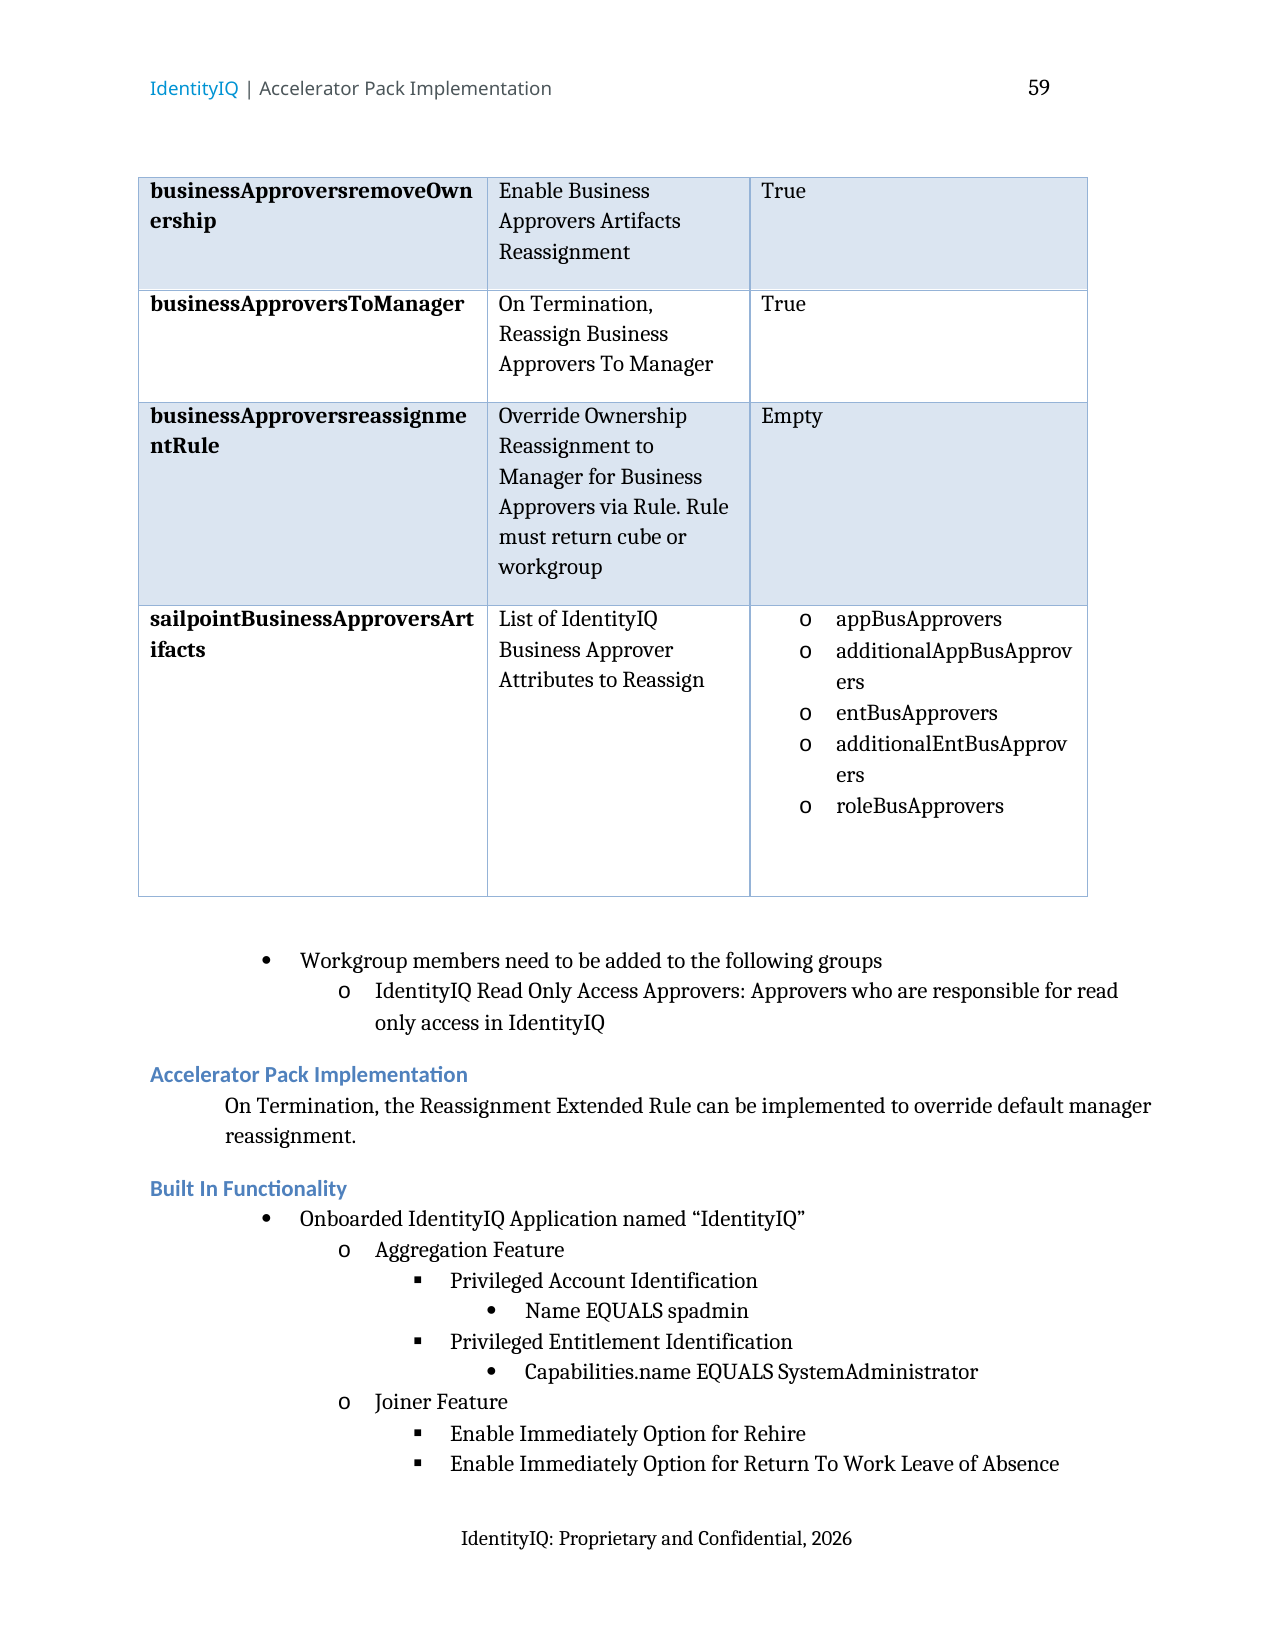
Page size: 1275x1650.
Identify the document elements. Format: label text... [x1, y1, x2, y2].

table_cell appBusApprovers additionalAppBusApprovers entBusApprovers additionalEntBusApprovers roleBusApprovers [751, 606, 1087, 896]
list Name EQUALS spadmin [487, 1298, 1162, 1324]
table_cell On Termination, Reassign Business Approvers To Manager [488, 291, 749, 402]
list Workgroup members need to be added to the following groups [262, 948, 1162, 974]
table_cell businessApproversreassignmentRule [139, 403, 487, 605]
table_cell Override Ownership Reassignment to Manager for Business Approvers via Rule. Rule must return cube or workgroup [488, 403, 749, 605]
list Enable Immediately Option for Return To Work Leave of Absence [412, 1451, 1162, 1477]
list Privileged Account Identification [412, 1268, 1162, 1294]
list Onboarded IdentityIQ Application named “IdentityIQ” [262, 1206, 1162, 1233]
table_cell businessApproversToManager [139, 291, 487, 402]
table_cell Enable Business Approvers Artifacts Reassignment [488, 178, 749, 289]
list Enable Immediately Option for Rehire [412, 1420, 1162, 1447]
text On Termination, the Reassignment Extended Rule can be implemented to override default manager reassignment. [225, 1093, 1162, 1149]
list Privileged Entitlement Identification [412, 1328, 1162, 1355]
table_cell List of IdentityIQ Business Approver Attributes to Reassign [488, 606, 749, 896]
subtitle Accelerator Pack Implementation [150, 1061, 1162, 1089]
list Joiner Feature [337, 1389, 1162, 1416]
subtitle Built In Functionality [150, 1174, 1162, 1202]
table_cell True [751, 291, 1087, 402]
table_cell Empty [751, 403, 1087, 605]
list Aggregation Feature [337, 1236, 1162, 1264]
table_cell True [751, 178, 1087, 289]
table_cell businessApproversremoveOwnership [139, 178, 487, 289]
table_cell sailpointBusinessApproversArtifacts [139, 606, 487, 896]
list IdentityIQ Read Only Access Approvers: Approvers who are responsible for read only access in IdentityIQ [337, 978, 1162, 1036]
list Capabilities.name EQUALS SystemAdministrator [487, 1359, 1162, 1385]
